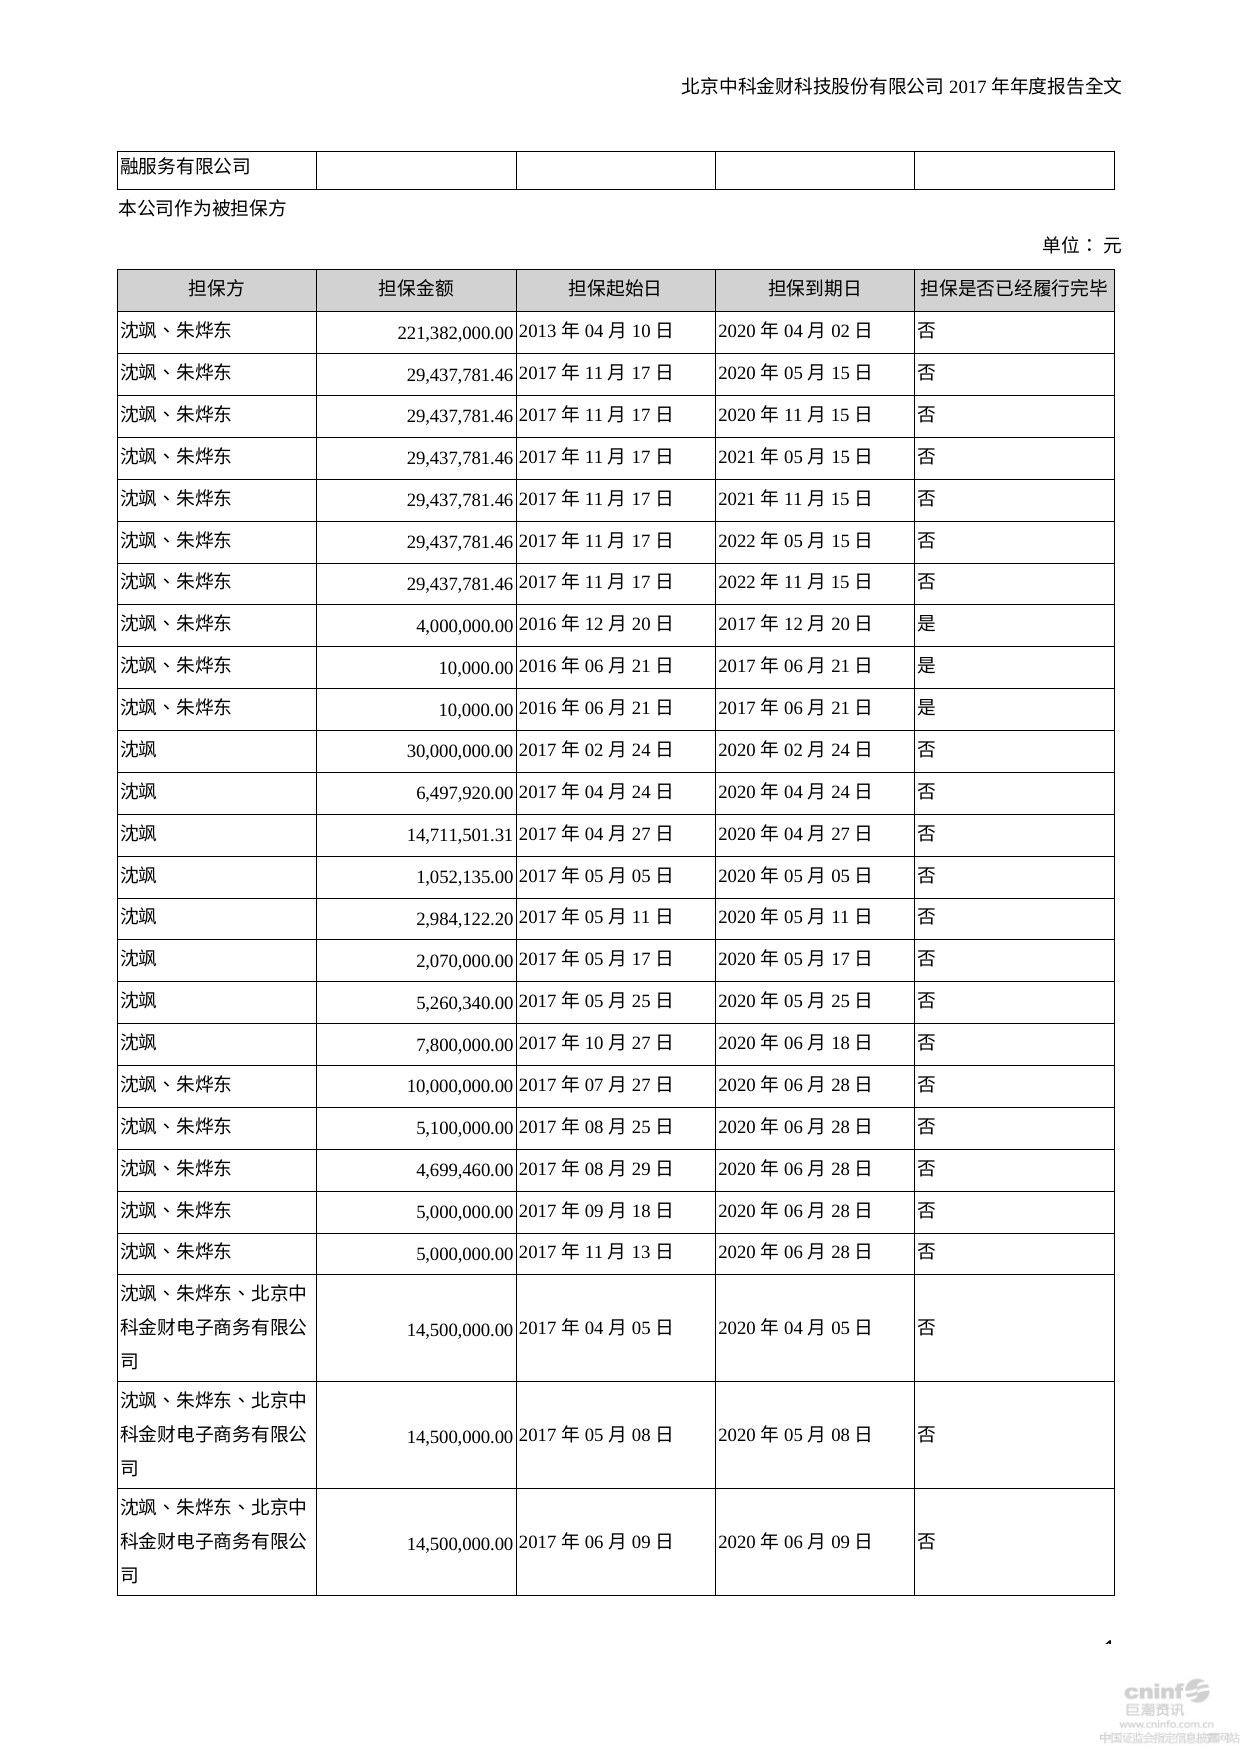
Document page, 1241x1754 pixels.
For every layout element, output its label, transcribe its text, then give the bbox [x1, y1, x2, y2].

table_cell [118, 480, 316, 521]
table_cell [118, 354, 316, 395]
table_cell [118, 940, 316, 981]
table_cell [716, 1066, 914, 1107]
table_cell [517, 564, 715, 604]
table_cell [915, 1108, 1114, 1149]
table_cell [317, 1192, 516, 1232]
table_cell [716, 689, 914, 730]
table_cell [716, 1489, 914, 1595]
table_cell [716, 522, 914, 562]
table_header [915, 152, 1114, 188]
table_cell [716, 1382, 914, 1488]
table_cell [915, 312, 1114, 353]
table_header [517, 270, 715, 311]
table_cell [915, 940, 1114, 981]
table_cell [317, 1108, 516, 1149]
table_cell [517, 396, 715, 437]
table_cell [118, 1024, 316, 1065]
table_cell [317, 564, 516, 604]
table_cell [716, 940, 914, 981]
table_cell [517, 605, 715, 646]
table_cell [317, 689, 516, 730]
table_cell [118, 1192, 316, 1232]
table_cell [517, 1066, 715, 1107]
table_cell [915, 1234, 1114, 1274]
picture [1099, 1673, 1241, 1754]
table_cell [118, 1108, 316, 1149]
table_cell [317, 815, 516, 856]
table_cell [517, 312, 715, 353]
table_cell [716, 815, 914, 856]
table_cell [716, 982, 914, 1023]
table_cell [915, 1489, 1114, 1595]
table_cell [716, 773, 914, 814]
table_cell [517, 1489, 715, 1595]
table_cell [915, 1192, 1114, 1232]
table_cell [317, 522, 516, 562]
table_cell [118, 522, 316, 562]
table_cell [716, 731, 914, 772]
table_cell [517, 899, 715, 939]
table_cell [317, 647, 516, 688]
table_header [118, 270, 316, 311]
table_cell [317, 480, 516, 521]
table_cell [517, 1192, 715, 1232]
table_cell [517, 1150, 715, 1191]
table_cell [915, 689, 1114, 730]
text 本公司作为被担保方 [118, 195, 1240, 220]
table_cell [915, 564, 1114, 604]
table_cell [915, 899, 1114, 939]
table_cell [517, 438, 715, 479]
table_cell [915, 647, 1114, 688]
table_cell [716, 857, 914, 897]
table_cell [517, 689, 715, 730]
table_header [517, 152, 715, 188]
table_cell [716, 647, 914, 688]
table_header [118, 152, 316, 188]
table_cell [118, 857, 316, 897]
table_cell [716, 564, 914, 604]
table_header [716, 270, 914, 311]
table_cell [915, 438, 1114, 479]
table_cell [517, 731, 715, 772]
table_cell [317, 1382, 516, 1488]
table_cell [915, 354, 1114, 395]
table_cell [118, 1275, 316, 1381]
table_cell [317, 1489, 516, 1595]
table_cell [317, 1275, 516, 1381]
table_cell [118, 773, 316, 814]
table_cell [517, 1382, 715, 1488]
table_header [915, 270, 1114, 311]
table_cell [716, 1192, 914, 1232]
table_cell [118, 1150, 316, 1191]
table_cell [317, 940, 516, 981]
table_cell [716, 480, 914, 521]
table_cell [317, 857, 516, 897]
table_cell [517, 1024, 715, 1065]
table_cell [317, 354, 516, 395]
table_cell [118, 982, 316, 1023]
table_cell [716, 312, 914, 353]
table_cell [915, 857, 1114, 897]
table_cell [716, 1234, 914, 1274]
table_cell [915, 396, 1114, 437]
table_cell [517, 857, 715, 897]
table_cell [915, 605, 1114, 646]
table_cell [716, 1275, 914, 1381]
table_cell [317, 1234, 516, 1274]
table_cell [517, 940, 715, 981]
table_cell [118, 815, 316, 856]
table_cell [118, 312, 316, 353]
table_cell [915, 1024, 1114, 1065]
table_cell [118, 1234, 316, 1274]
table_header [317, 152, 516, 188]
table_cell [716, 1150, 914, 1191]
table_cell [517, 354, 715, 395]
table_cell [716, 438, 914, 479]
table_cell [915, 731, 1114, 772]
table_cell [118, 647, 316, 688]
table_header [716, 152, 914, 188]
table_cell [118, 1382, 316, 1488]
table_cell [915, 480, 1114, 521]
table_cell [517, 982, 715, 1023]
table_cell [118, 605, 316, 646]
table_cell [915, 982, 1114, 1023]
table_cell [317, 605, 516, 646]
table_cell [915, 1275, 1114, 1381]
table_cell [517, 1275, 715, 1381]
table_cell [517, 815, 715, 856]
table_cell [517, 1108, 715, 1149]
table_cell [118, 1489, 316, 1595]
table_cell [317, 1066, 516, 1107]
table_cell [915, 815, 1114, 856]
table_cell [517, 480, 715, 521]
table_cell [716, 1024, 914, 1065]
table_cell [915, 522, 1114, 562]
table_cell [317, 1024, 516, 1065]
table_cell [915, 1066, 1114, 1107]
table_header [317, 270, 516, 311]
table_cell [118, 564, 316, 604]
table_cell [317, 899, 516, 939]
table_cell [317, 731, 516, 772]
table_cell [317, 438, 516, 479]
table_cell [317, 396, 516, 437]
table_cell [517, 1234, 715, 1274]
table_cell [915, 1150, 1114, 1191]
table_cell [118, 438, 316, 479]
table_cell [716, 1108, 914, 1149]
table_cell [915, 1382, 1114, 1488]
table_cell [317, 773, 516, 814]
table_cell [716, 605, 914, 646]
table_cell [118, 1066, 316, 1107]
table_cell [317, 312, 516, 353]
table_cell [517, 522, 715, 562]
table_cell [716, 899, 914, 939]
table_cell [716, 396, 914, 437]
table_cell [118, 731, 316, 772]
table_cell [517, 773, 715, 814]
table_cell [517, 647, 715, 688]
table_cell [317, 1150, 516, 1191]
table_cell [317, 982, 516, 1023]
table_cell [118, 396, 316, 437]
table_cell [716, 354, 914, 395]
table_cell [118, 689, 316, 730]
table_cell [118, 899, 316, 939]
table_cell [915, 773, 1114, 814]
text 单位： 元 [102, 232, 1122, 258]
